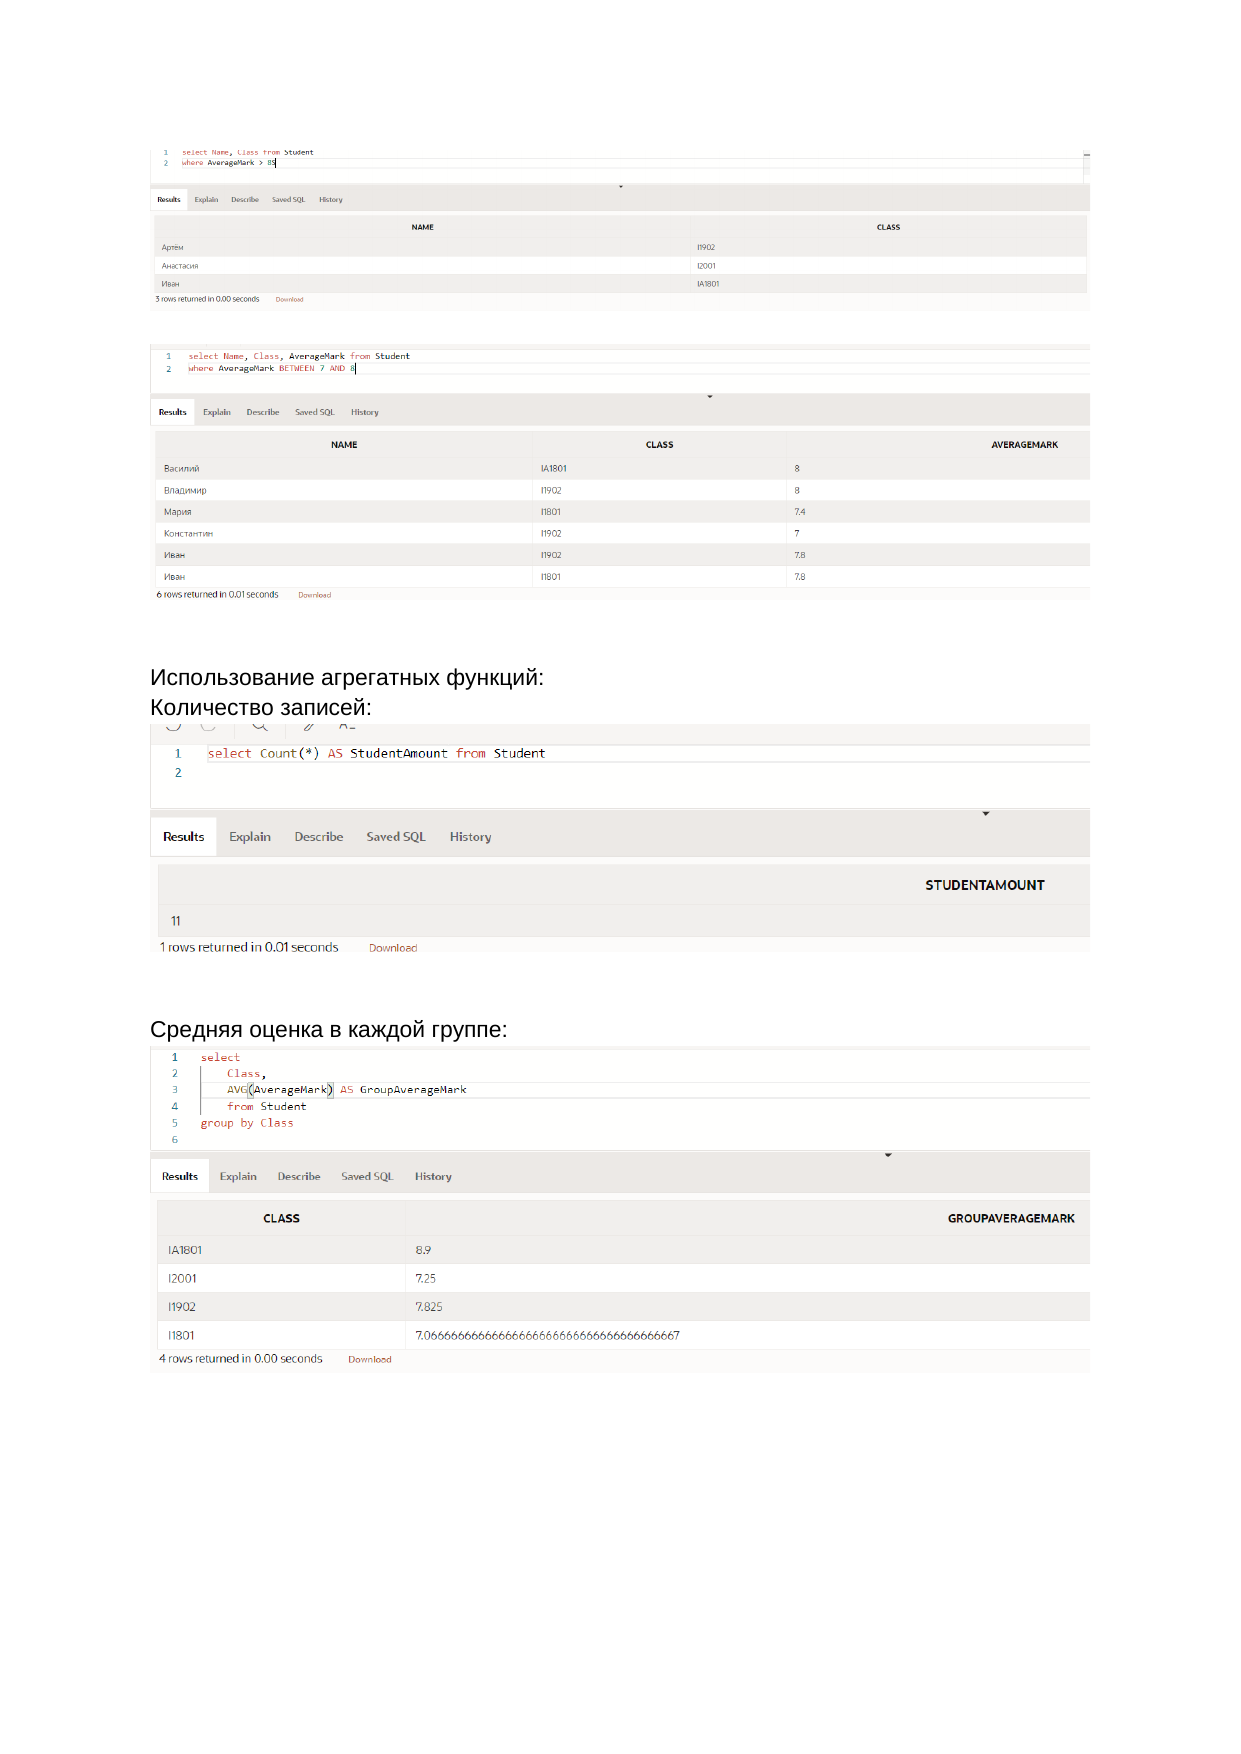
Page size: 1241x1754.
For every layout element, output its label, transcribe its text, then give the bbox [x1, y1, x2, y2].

picture [150, 344, 1091, 600]
picture [150, 150, 1091, 311]
text Средняя оценка в каждой группе: [150, 1016, 1090, 1043]
picture [150, 1046, 1091, 1373]
picture [150, 724, 1091, 952]
text Количество записей: [150, 694, 1090, 721]
text Использование агрегатных функций: [150, 664, 1090, 690]
